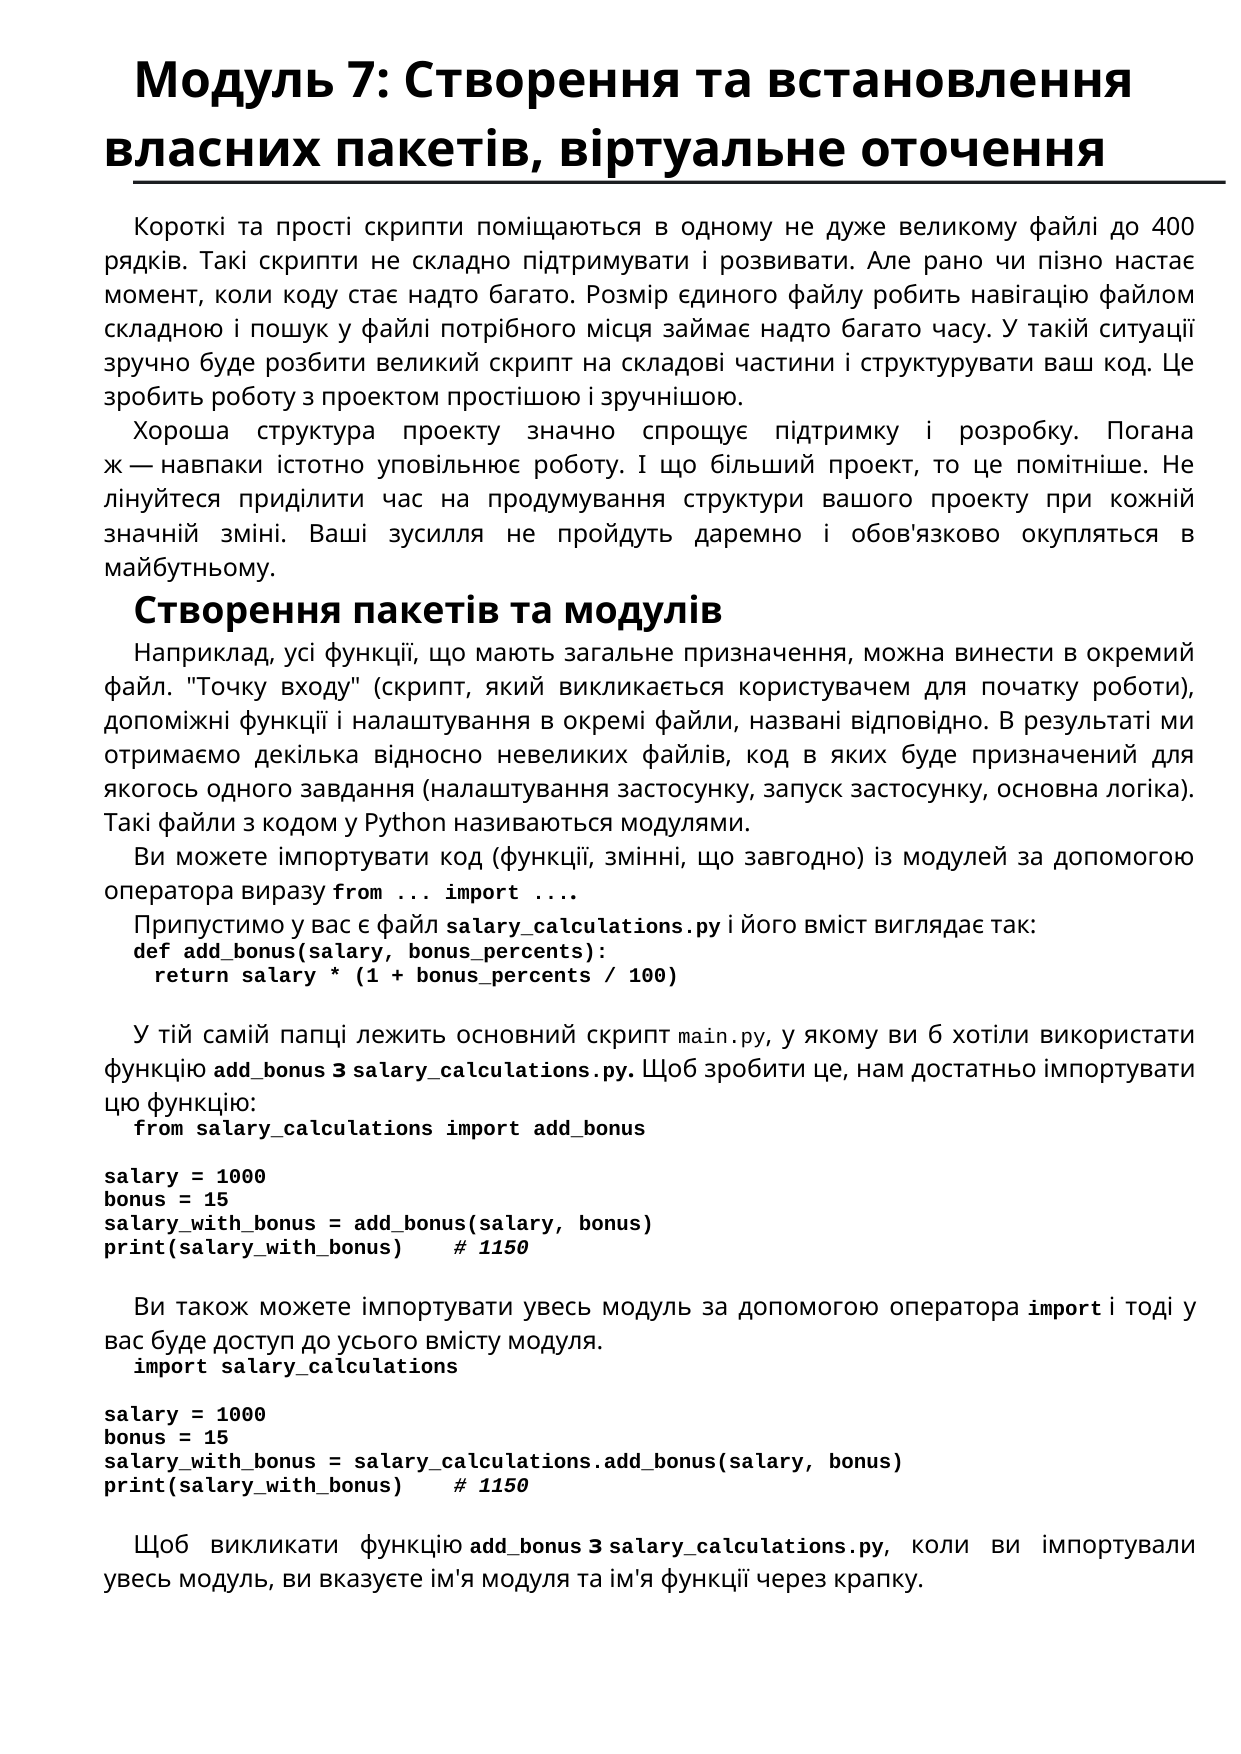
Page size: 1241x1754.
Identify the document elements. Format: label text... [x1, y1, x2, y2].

text Створення пакетів та модулів​ [103, 583, 1196, 634]
text Короткі та прості скрипти поміщаються в одному не дуже великому файлі до 400 рядків. Такі скрипти не складно підтримувати і розвивати. Але рано чи пізно настає момент, коли коду стає надто багато. Розмір єдиного файлу робить навігацію файлом складною і пошук у файлі потрібного місця займає надто багато часу. У такій ситуації зручно буде розбити великий скрипт на складові частини і структурувати ваш код. Це зробить роботу з проектом простішою і зручнішою. [103, 209, 1196, 413]
text Ви також можете імпортувати увесь модуль за допомогою оператора import і тоді у вас буде доступ до усього вмісту модуля. [103, 1288, 1196, 1356]
text Припустимо у вас є файл salary_calculations.py і його вміст виглядає так: [103, 907, 1196, 941]
text def add_bonus(salary, bonus_percents): return salary * (1 + bonus_percents / 100) [103, 941, 1196, 1016]
text Щоб викликати функцію add_bonus з salary_calculations.py, коли ви імпортували увесь модуль, ви вказуєте ім'я модуля та ім'я функції через крапку. [103, 1526, 1196, 1594]
text import salary_calculations salary = 1000 bonus = 15 salary_with_bonus = salary_calculations.add_bonus(salary, bonus) print(salary_with_bonus) # 1150 [103, 1356, 1196, 1526]
text Модуль 7: Створення та встановлення власних пакетів, віртуальне оточення [103, 44, 1196, 181]
text Наприклад, усі функції, що мають загальне призначення, можна винести в окремий файл. "Точку входу" (скрипт, який викликається користувачем для початку роботи), допоміжні функції і налаштування в окремі файли, названі відповідно. В результаті ми отримаємо декілька відносно невеликих файлів, код в яких буде призначений для якогось одного завдання (налаштування застосунку, запуск застосунку, основна логіка). Такі файли з кодом у Python називаються модулями. [103, 634, 1196, 839]
text Ви можете імпортувати код (функції, змінні, що завгодно) із модулей за допомогою оператора виразу from ... import .... [103, 839, 1196, 907]
text from salary_calculations import add_bonus salary = 1000 bonus = 15 salary_with_bonus = add_bonus(salary, bonus) print(salary_with_bonus) # 1150 [103, 1118, 1196, 1288]
text У тій самій папці лежить основний скрипт main.py, у якому ви б хотіли використати функцію add_bonus з salary_calculations.py. Щоб зробити це, нам достатньо імпортувати цю функцію: [103, 1016, 1196, 1118]
text Хороша структура проекту значно спрощує підтримку і розробку. Погана ж — навпаки істотно уповільнює роботу. І що більший проект, то це помітніше. Не лінуйтеся приділити час на продумування структури вашого проекту при кожній значній зміні. Ваші зусилля не пройдуть даремно і обов'язково окупляться в майбутньому. [103, 413, 1196, 583]
